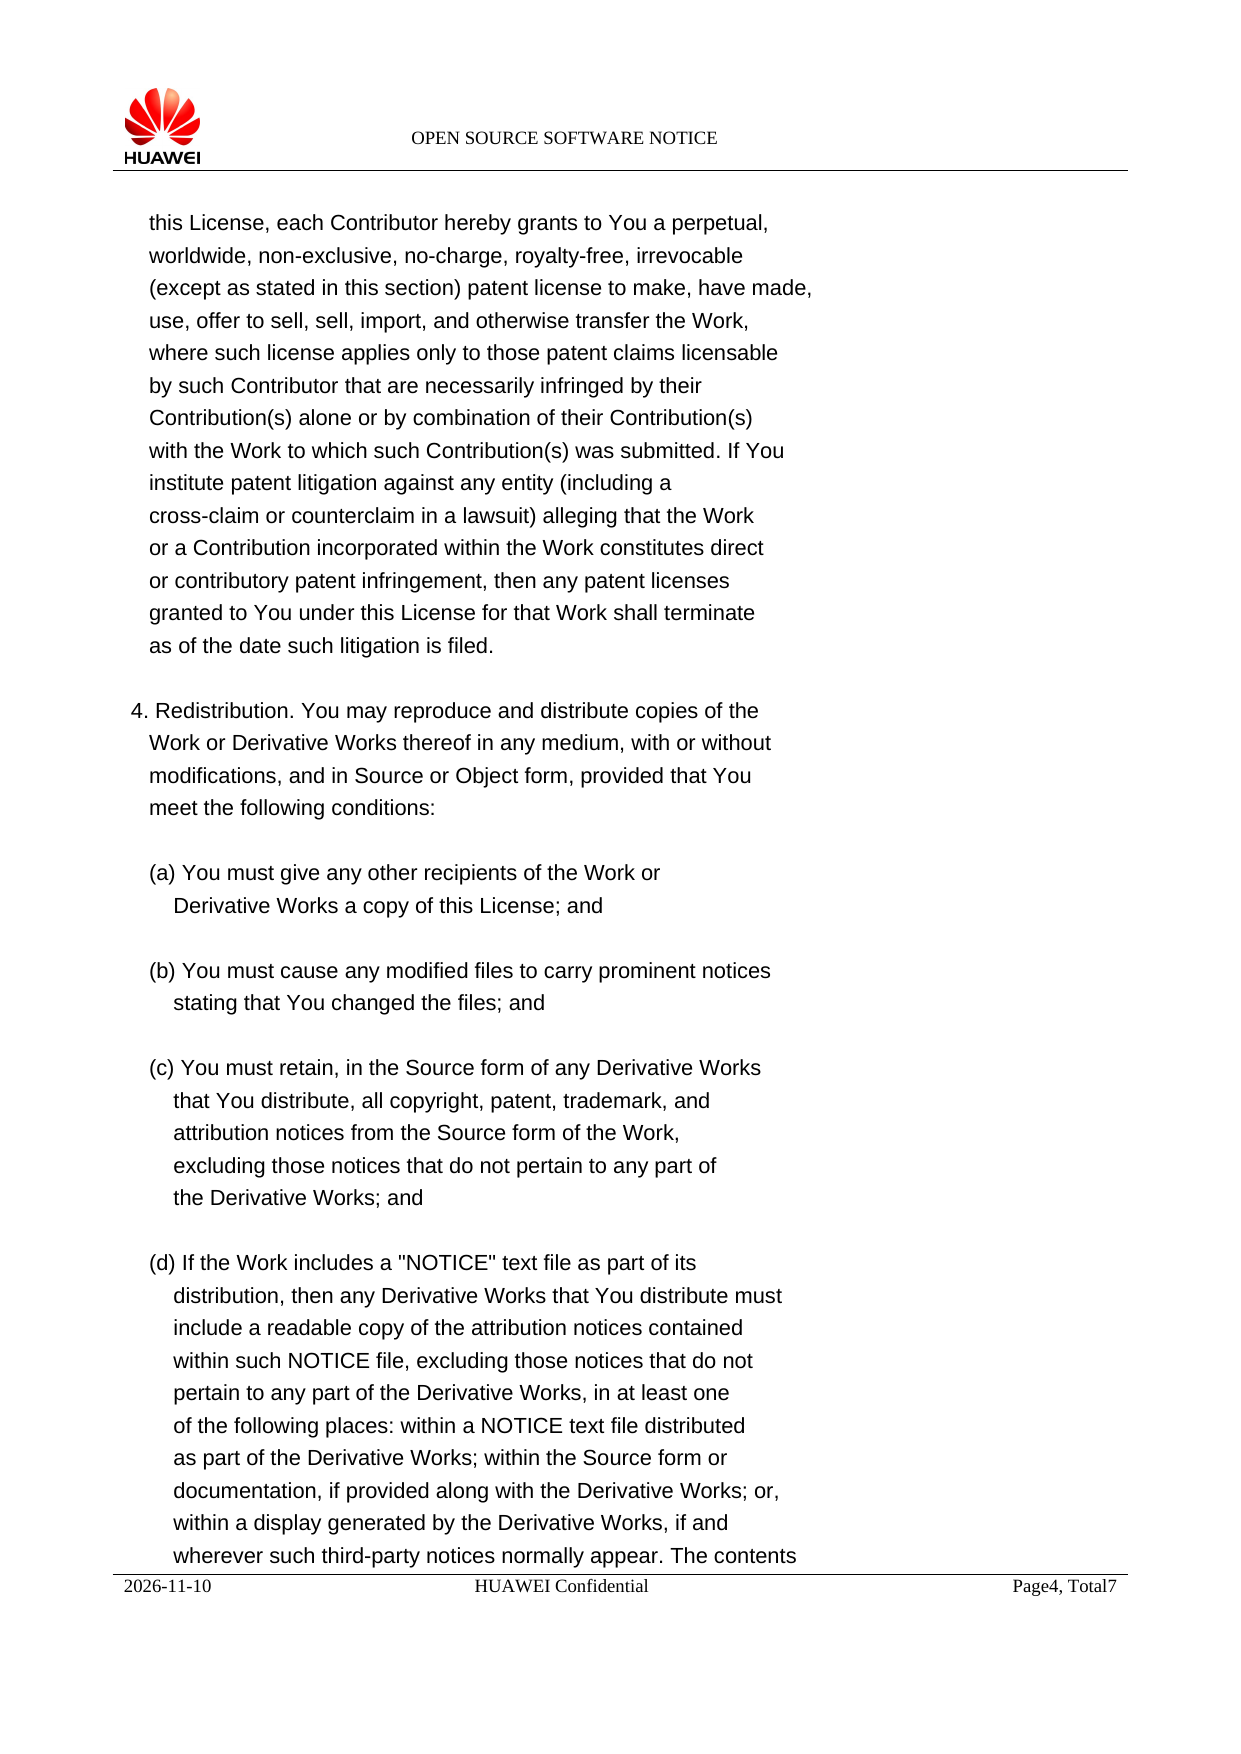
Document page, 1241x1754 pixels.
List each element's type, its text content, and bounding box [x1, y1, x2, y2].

text as part of the Derivative Works; within the Source form or [112, 1441, 1128, 1474]
text or contributory patent infringement, then any patent licenses [112, 564, 1128, 596]
text (except as stated in this section) patent license to make, have made, [112, 271, 1128, 304]
text attribution notices from the Source form of the Work, [112, 1116, 1128, 1149]
text granted to You under this License for that Work shall terminate [112, 596, 1128, 629]
text (c) You must retain, in the Source form of any Derivative Works [112, 1051, 1128, 1084]
text of the following places: within a NOTICE text file distributed [112, 1409, 1128, 1441]
text worldwide, non-exclusive, no-charge, royalty-free, irrevocable [112, 239, 1128, 271]
text within such NOTICE file, excluding those notices that do not [112, 1344, 1128, 1376]
text or a Contribution incorporated within the Work constitutes direct [112, 531, 1128, 564]
text stating that You changed the files; and [112, 986, 1128, 1019]
text (a) You must give any other recipients of the Work or [112, 856, 1128, 889]
text as of the date such litigation is filed. [112, 629, 1128, 661]
text within a display generated by the Derivative Works, if and [112, 1506, 1128, 1539]
text Work or Derivative Works thereof in any medium, with or without [112, 726, 1128, 759]
text the Derivative Works; and [112, 1181, 1128, 1214]
text that You distribute, all copyright, patent, trademark, and [112, 1084, 1128, 1116]
text (b) You must cause any modified files to carry prominent notices [112, 954, 1128, 986]
text pertain to any part of the Derivative Works, in at least one [112, 1376, 1128, 1409]
text wherever such third-party notices normally appear. The contents [112, 1539, 1128, 1571]
text 4. Redistribution. You may reproduce and distribute copies of the [112, 694, 1128, 726]
text modifications, and in Source or Object form, provided that You [112, 759, 1128, 791]
text meet the following conditions: [112, 791, 1128, 824]
text use, offer to sell, sell, import, and otherwise transfer the Work, [112, 304, 1128, 336]
text include a readable copy of the attribution notices contained [112, 1311, 1128, 1344]
text where such license applies only to those patent claims licensable [112, 336, 1128, 369]
text documentation, if provided along with the Derivative Works; or, [112, 1474, 1128, 1506]
text distribution, then any Derivative Works that You distribute must [112, 1279, 1128, 1311]
text Derivative Works a copy of this License; and [112, 889, 1128, 921]
text this License, each Contributor hereby grants to You a perpetual, [112, 206, 1128, 239]
text with the Work to which such Contribution(s) was submitted. If You [112, 434, 1128, 466]
text (d) If the Work includes a "NOTICE" text file as part of its [112, 1246, 1128, 1279]
text Contribution(s) alone or by combination of their Contribution(s) [112, 401, 1128, 434]
text excluding those notices that do not pertain to any part of [112, 1149, 1128, 1181]
text by such Contributor that are necessarily infringed by their [112, 369, 1128, 401]
picture [125, 88, 200, 164]
text institute patent litigation against any entity (including a [112, 466, 1128, 499]
text cross-claim or counterclaim in a lawsuit) alleging that the Work [112, 499, 1128, 531]
